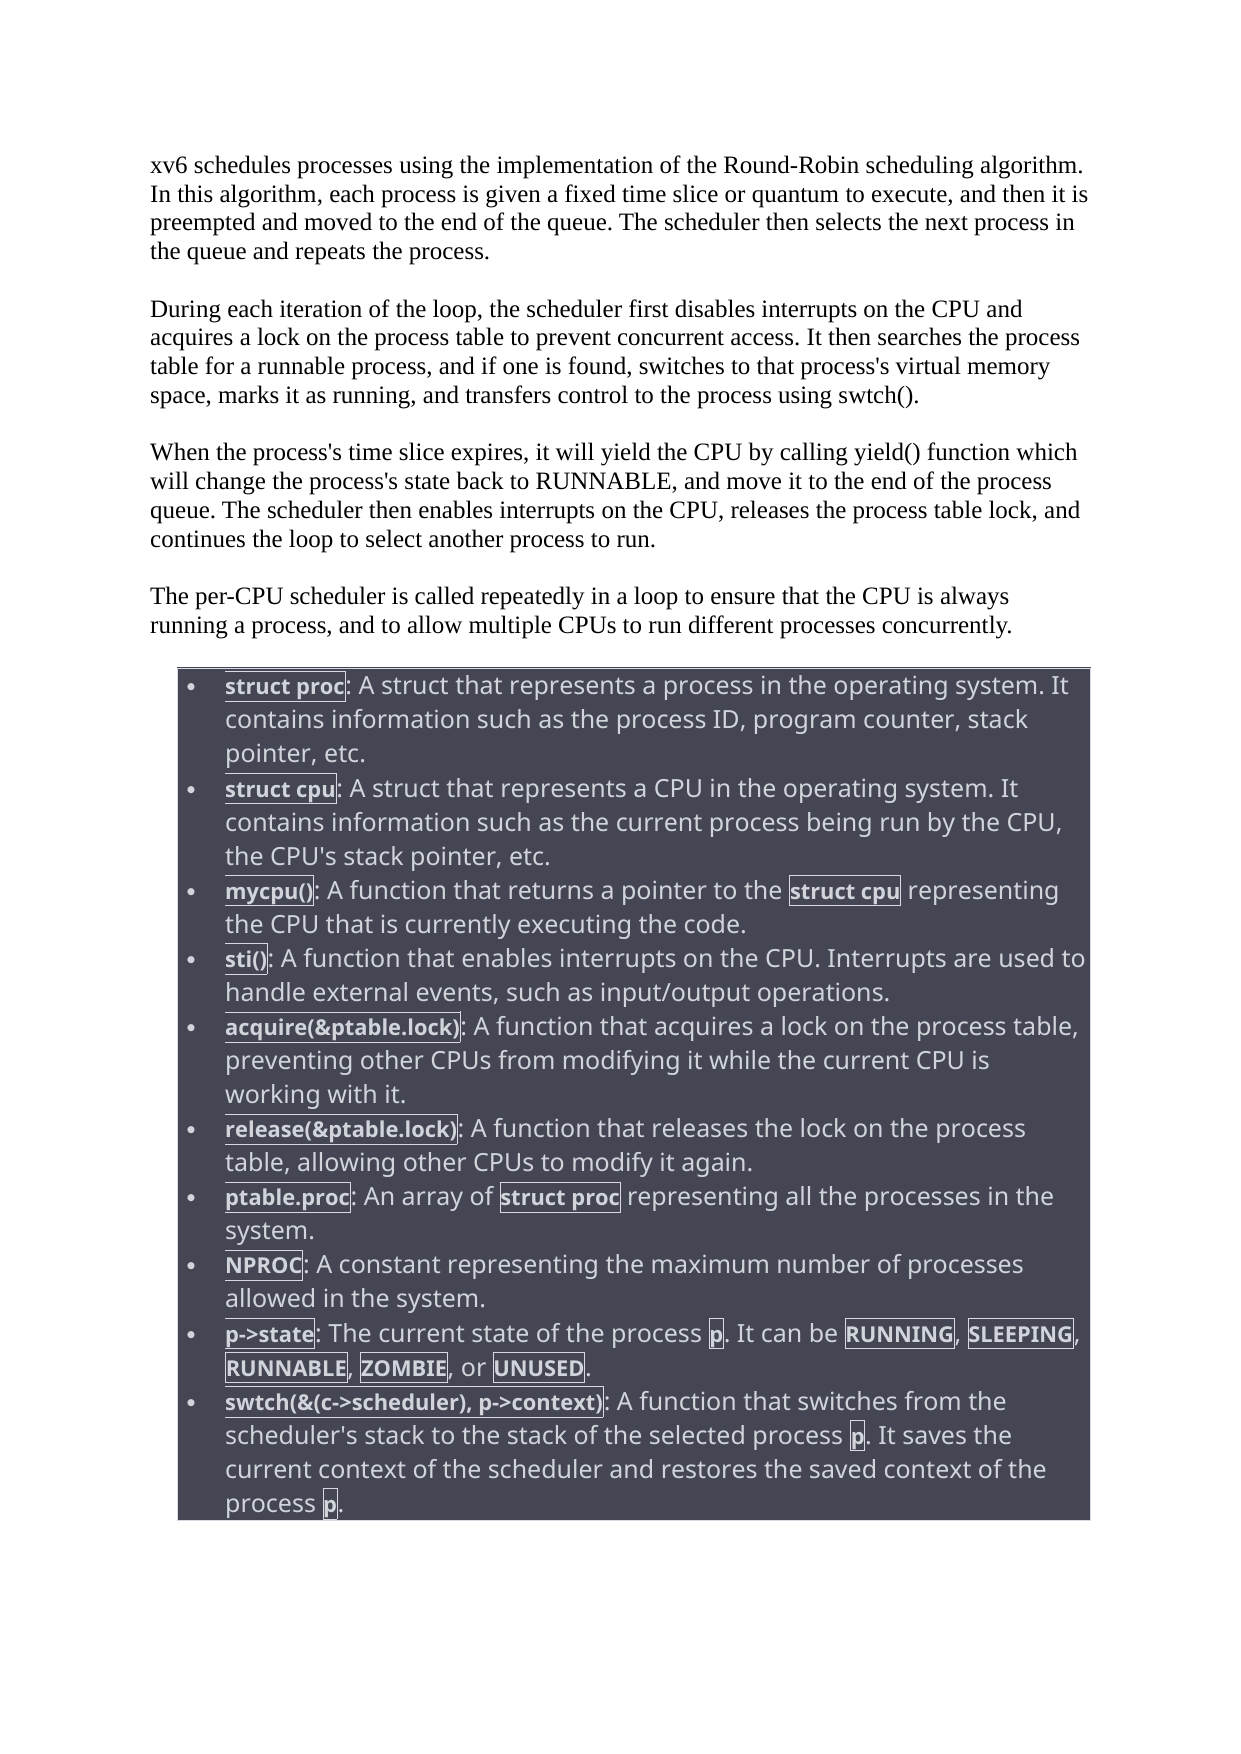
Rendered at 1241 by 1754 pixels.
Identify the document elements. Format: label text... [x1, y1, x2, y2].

list NPROC: A constant representing the maximum number of processes allowed in the system. [178, 1247, 1090, 1315]
text The per-CPU scheduler is called repeatedly in a loop to ensure that the CPU is always running a process, and to allow multiple CPUs to run different processes concurrently. [150, 581, 1090, 639]
list struct cpu: A struct that represents a CPU in the operating system. It contains information such as the current process being run by the CPU, the CPU's stack pointer, etc. [178, 770, 1090, 872]
text When the process's time slice expires, it will yield the CPU by calling yield() function which will change the process's state back to RUNNABLE, and move it to the end of the process queue. The scheduler then enables interrupts on the CPU, releases the process table lock, and continues the loop to select another process to run. [150, 437, 1090, 552]
list sti(): A function that enables interrupts on the CPU. Interrupts are used to handle external events, such as input/output operations. [178, 940, 1090, 1008]
list acquire(&ptable.lock): A function that acquires a lock on the process table, preventing other CPUs from modifying it while the current CPU is working with it. [178, 1008, 1090, 1110]
list p->state: The current state of the process p. It can be RUNNING, SLEEPING, RUNNABLE, ZOMBIE, or UNUSED. [178, 1315, 1090, 1383]
list ptable.proc: An array of struct proc representing all the processes in the system. [178, 1178, 1090, 1247]
list release(&ptable.lock): A function that releases the lock on the process table, allowing other CPUs to modify it again. [178, 1110, 1090, 1178]
text xv6 schedules processes using the implementation of the Round-Robin scheduling algorithm. In this algorithm, each process is given a fixed time slice or quantum to execute, and then it is preempted and moved to the end of the queue. The scheduler then selects the next process in the queue and repeats the process. [150, 150, 1090, 265]
list swtch(&(c->scheduler), p->context): A function that switches from the scheduler's stack to the stack of the selected process p. It saves the current context of the scheduler and restores the saved context of the process p. [178, 1383, 1090, 1520]
list struct proc: A struct that represents a process in the operating system. It contains information such as the process ID, program counter, stack pointer, etc. [178, 669, 1090, 770]
text During each iteration of the loop, the scheduler first disables interrupts on the CPU and acquires a lock on the process table to prevent concurrent access. It then searches the process table for a runnable process, and if one is found, switches to that process's virtual memory space, marks it as running, and transfers control to the process using swtch(). [150, 294, 1090, 409]
list mycpu(): A function that returns a pointer to the struct cpu representing the CPU that is currently executing the code. [178, 872, 1090, 940]
